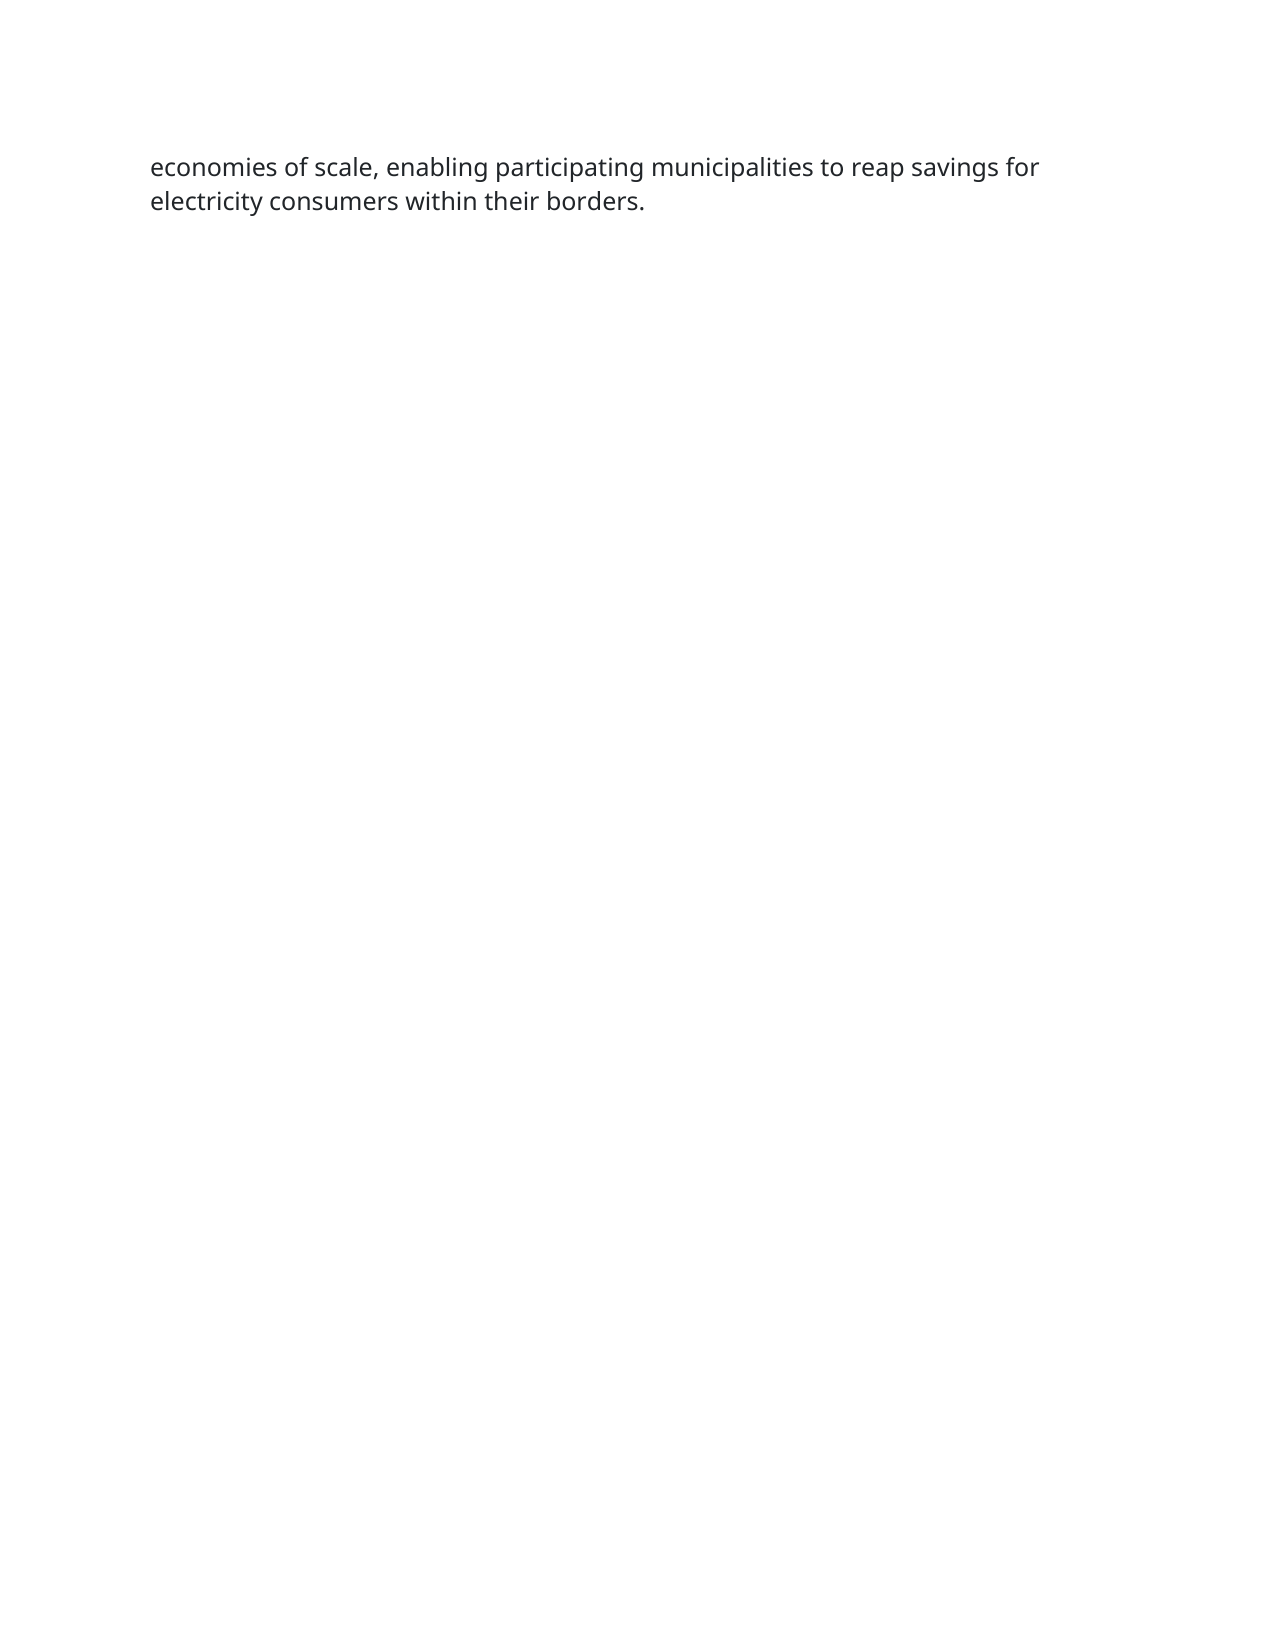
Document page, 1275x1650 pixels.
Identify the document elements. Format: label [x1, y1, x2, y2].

text [150, 150, 1125, 218]
